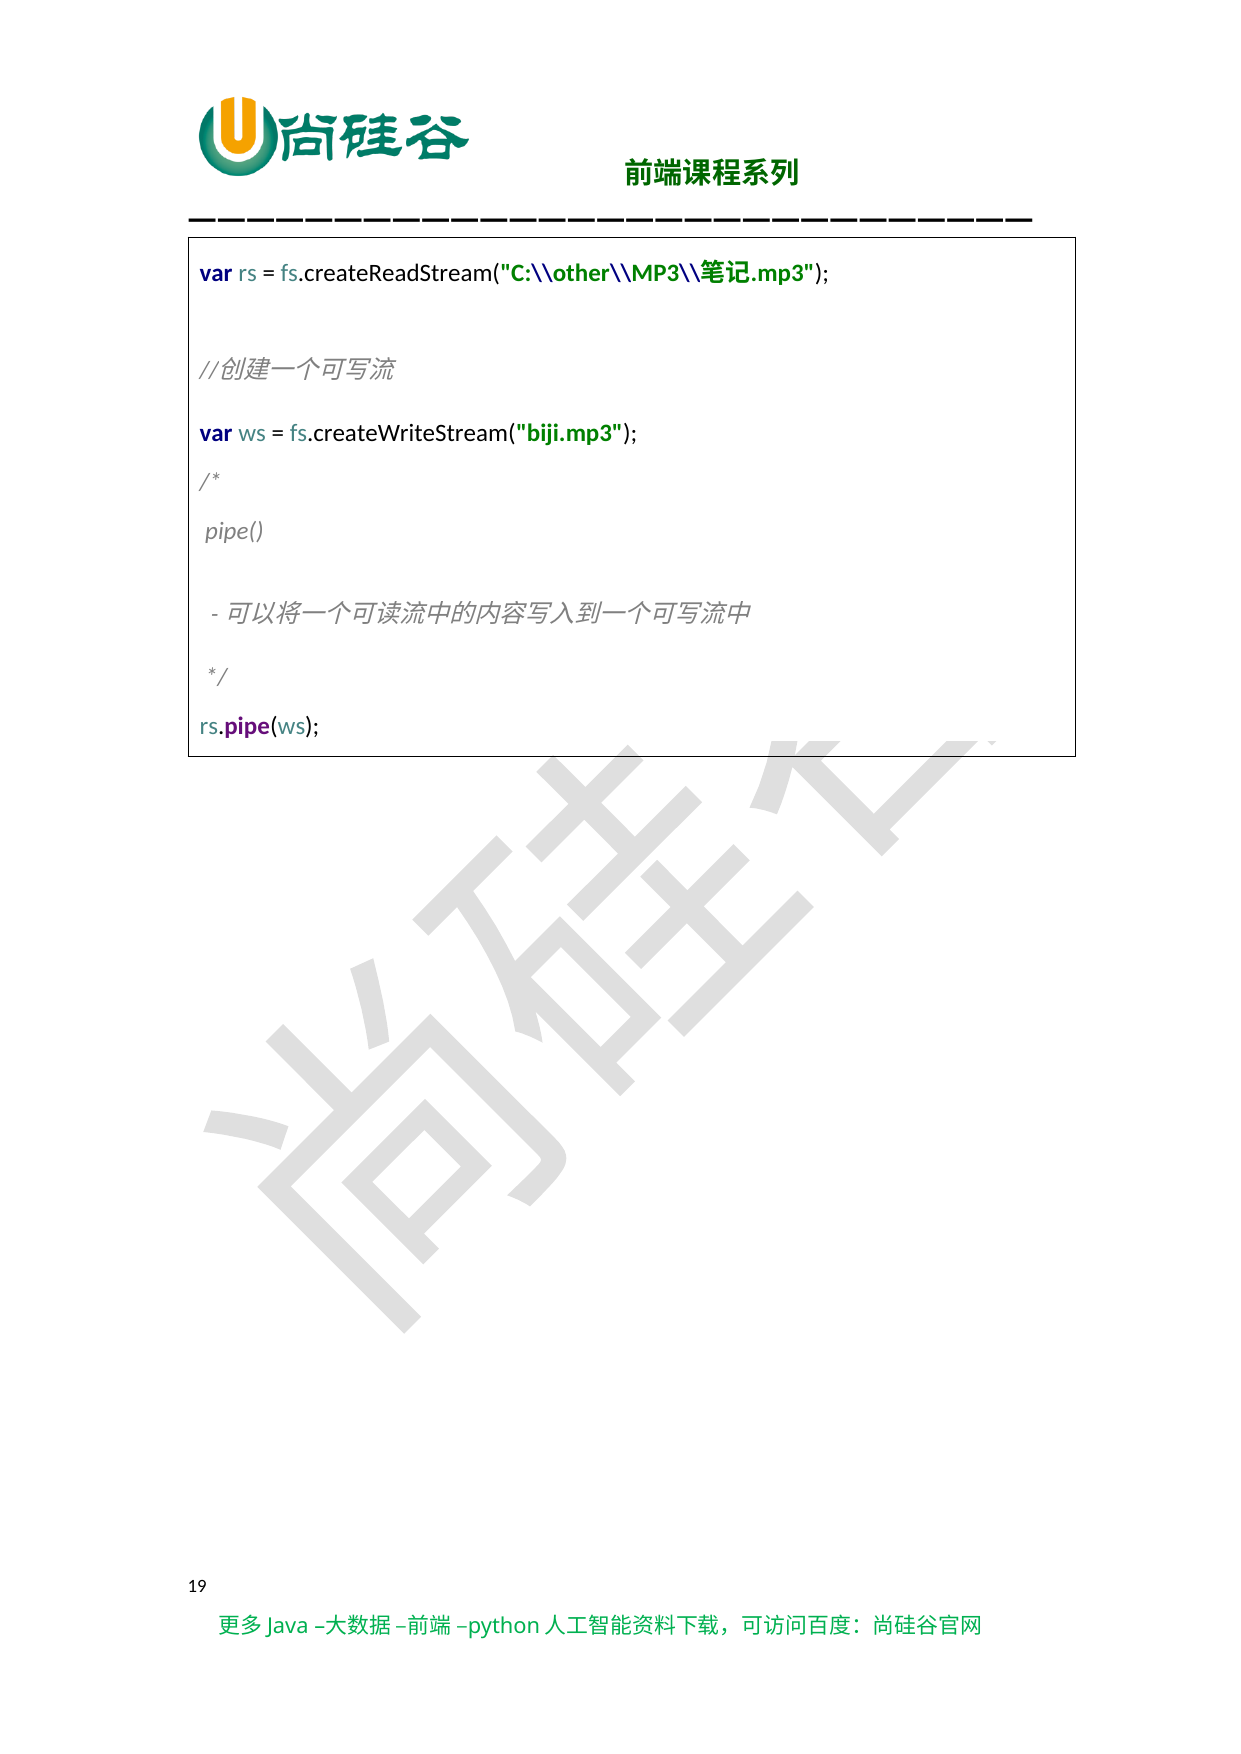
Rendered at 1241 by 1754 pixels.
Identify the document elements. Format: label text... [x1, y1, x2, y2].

picture [187, 88, 476, 184]
